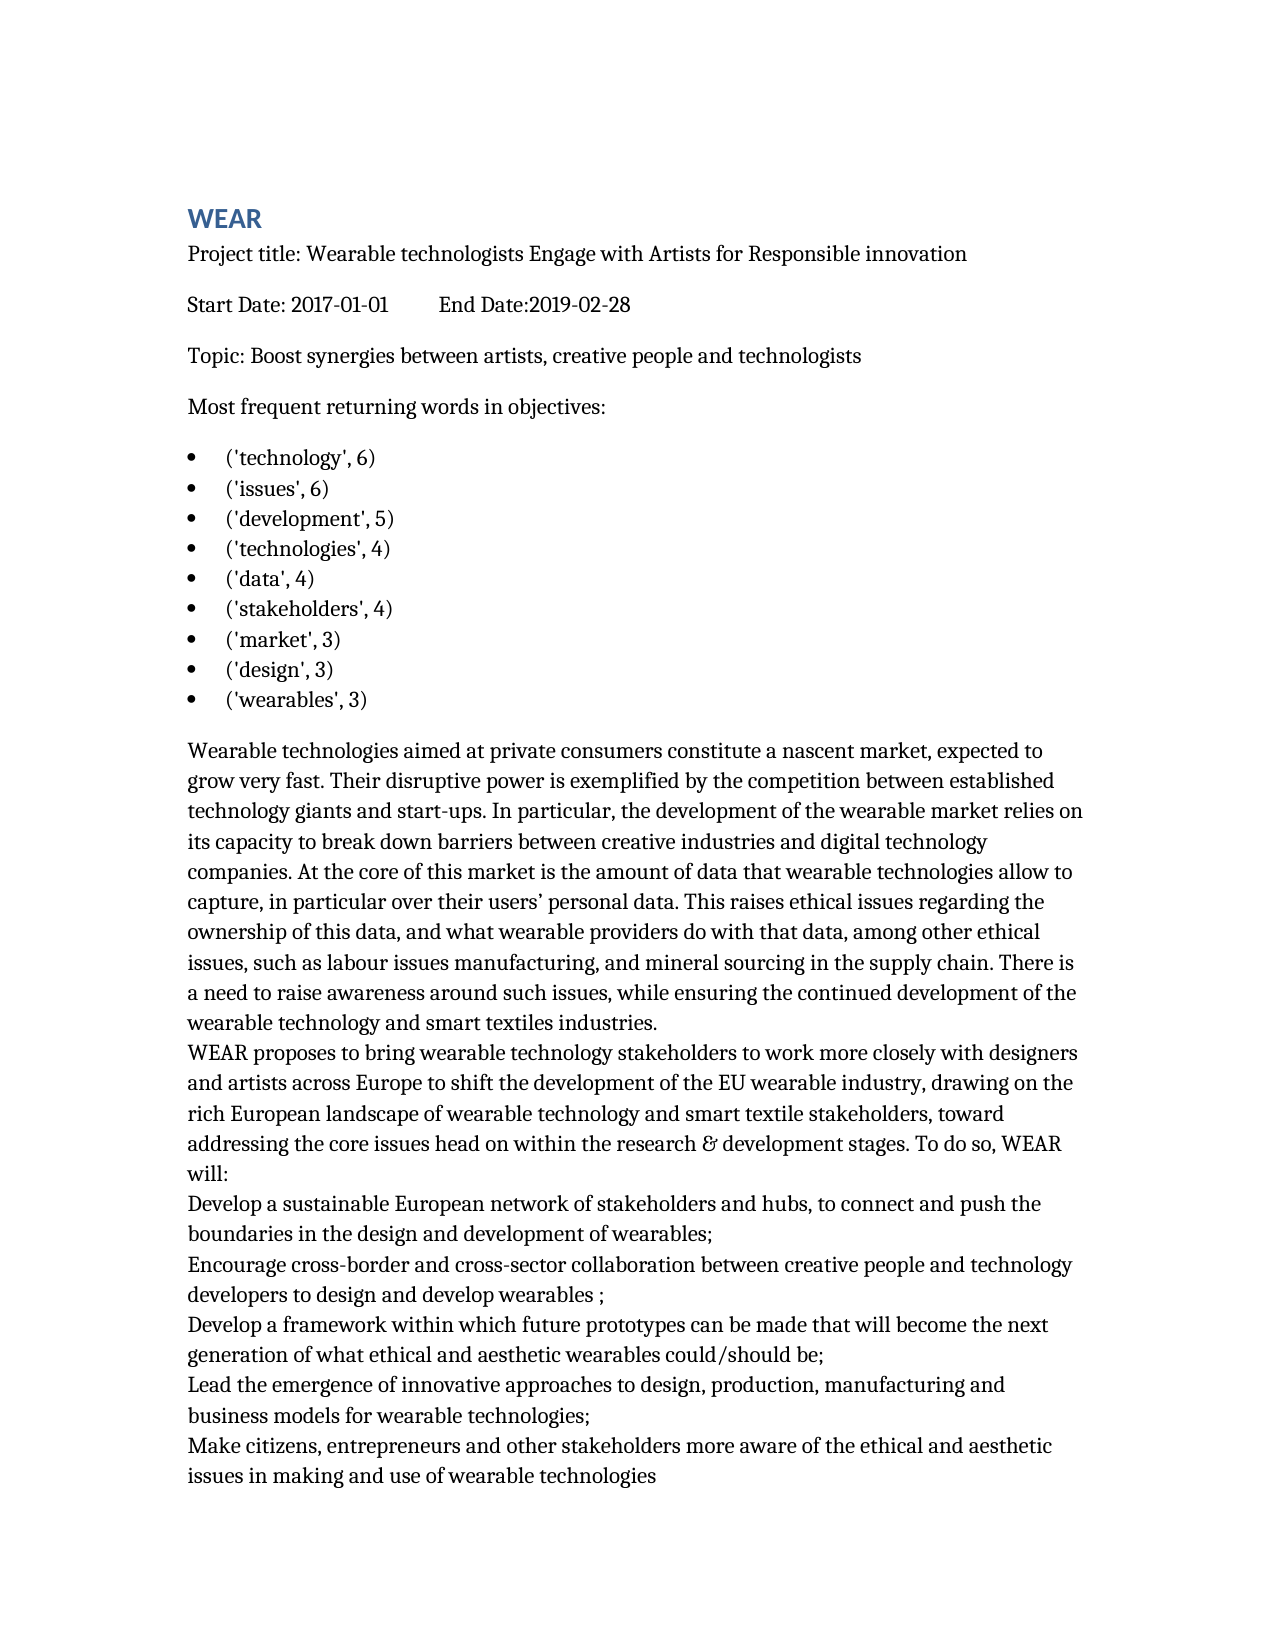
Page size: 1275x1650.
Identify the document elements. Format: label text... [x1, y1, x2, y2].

text Project title: Wearable technologists Engage with Artists for Responsible innovation [187, 241, 1087, 267]
list ('market', 3) [187, 626, 1087, 653]
list ('technologies', 4) [187, 536, 1087, 562]
list ('technology', 6) [187, 445, 1087, 471]
list ('development', 5) [187, 506, 1087, 532]
subtitle WEAR [187, 200, 1087, 236]
text Wearable technologies aimed at private consumers constitute a nascent market, expected to grow very fast. Their disruptive power is exemplified by the competition between established technology giants and start-ups. In particular, the development of the wearable market relies on its capacity to break down barriers between creative industries and digital technology companies. At the core of this market is the amount of data that wearable technologies allow to capture, in particular over their users’ personal data. This raises ethical issues regarding the ownership of this data, and what wearable providers do with that data, among other ethical issues, such as labour issues manufacturing, and mineral sourcing in the supply chain. There is a need to raise awareness around such issues, while ensuring the continued development of the wearable technology and smart textiles industries. WEAR proposes to bring wearable technology stakeholders to work more closely with designers and artists across Europe to shift the development of the EU wearable industry, drawing on the rich European landscape of wearable technology and smart textile stakeholders, toward addressing the core issues head on within the research & development stages. To do so, WEAR will: Develop a sustainable European network of stakeholders and hubs, to connect and push the boundaries in the design and development of wearables; Encourage cross-border and cross-sector collaboration between creative people and technology developers to design and develop wearables ; Develop a framework within which future prototypes can be made that will become the next generation of what ethical and aesthetic wearables could/should be; Lead the emergence of innovative approaches to design, production, manufacturing and business models for wearable technologies; Make citizens, entrepreneurs and other stakeholders more aware of the ethical and aesthetic issues in making and use of wearable technologies [187, 738, 1087, 1489]
text Start Date: 2017-01-01 End Date:2019-02-28 [187, 292, 1087, 318]
list ('design', 3) [187, 657, 1087, 683]
list ('data', 4) [187, 566, 1087, 592]
list ('stakeholders', 4) [187, 596, 1087, 622]
text Topic: Boost synergies between artists, creative people and technologists [187, 343, 1087, 369]
text Most frequent returning words in objectives: [187, 394, 1087, 420]
list ('wearables', 3) [187, 687, 1087, 713]
list ('issues', 6) [187, 475, 1087, 502]
